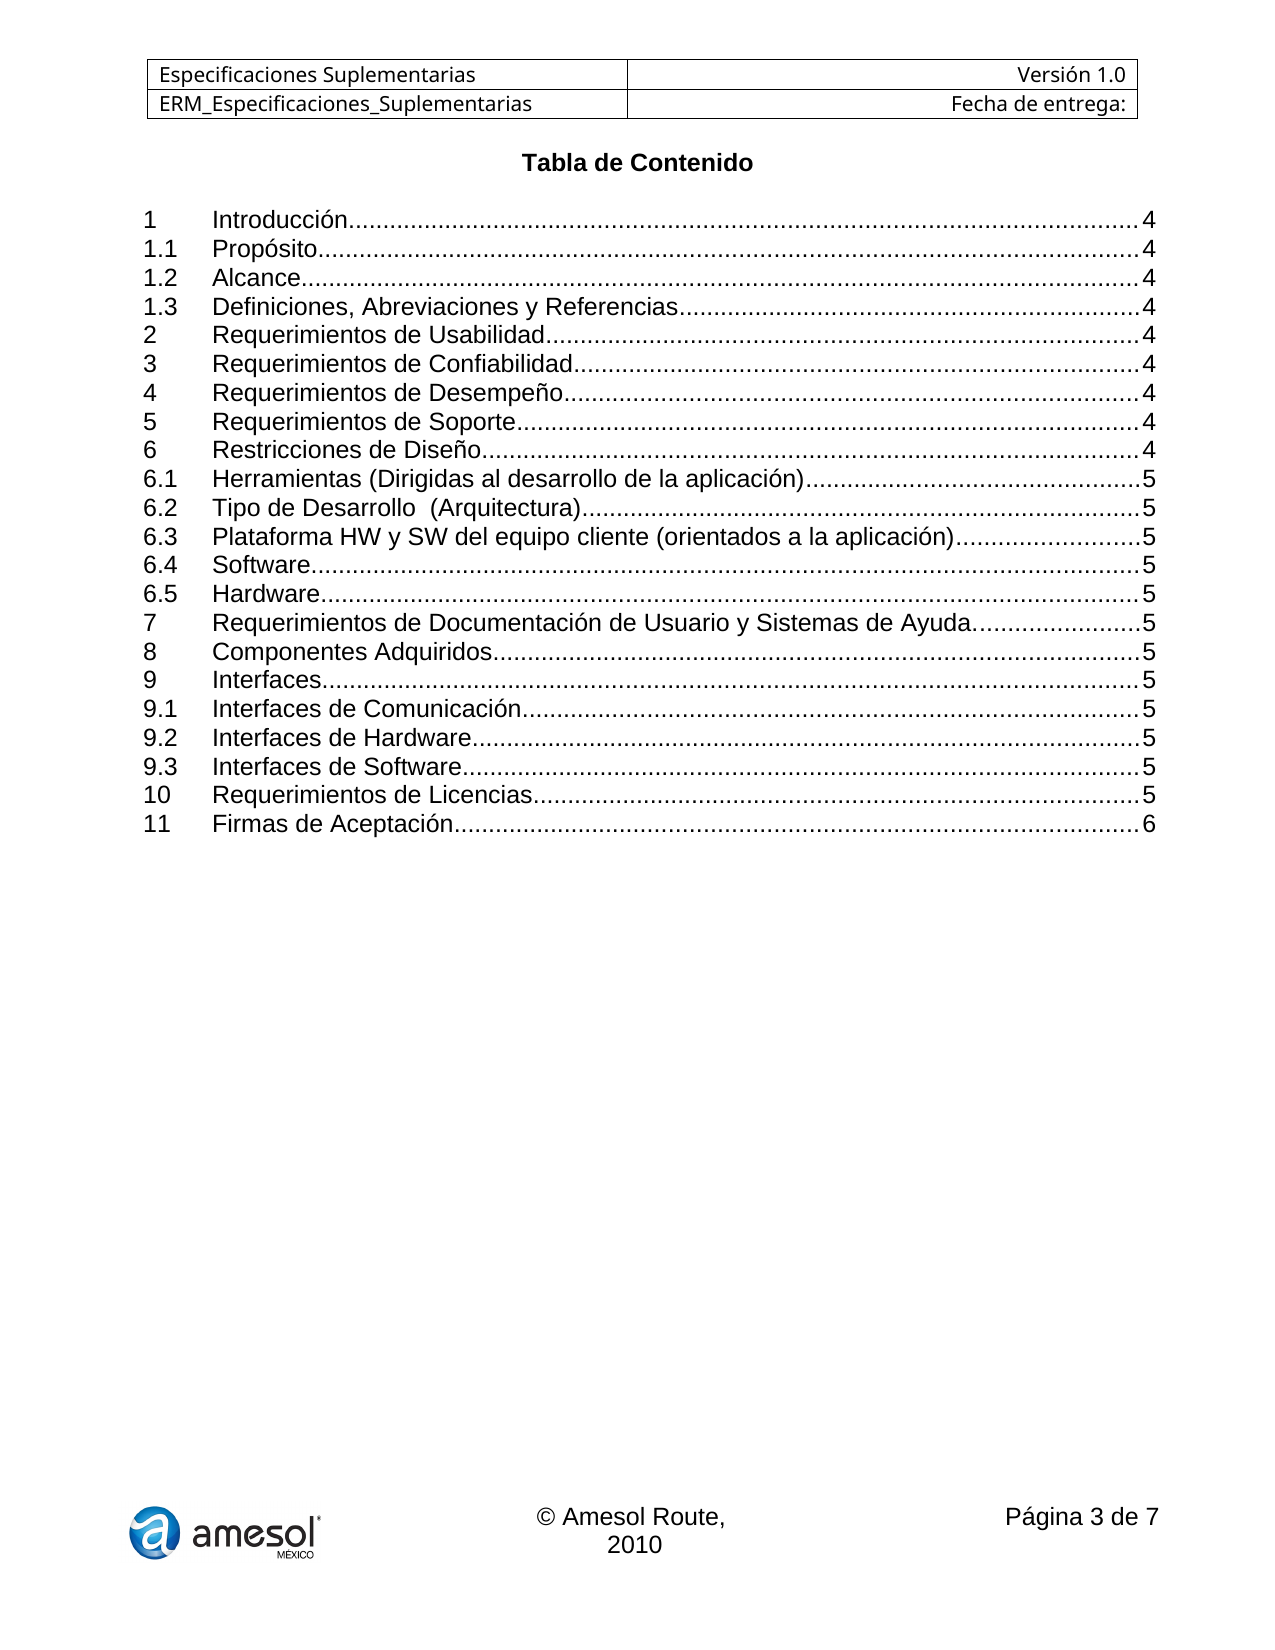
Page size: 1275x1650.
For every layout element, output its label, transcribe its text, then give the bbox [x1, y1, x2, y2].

title Tabla de Contenido [118, 148, 1157, 177]
text 11 Firmas de Aceptación 6 [143, 809, 1157, 838]
text 5 Requerimientos de Soporte 4 [143, 407, 1157, 435]
text 6.3 Plataforma HW y SW del equipo cliente (orientados a la aplicación) 5 [143, 522, 1157, 550]
text 4 Requerimientos de Desempeño 4 [143, 378, 1157, 407]
picture [118, 1501, 321, 1563]
text 7 Requerimientos de Documentación de Usuario y Sistemas de Ayuda. 5 [143, 608, 1157, 637]
text 1 Introducción 4 [143, 205, 1157, 234]
text 6 Restricciones de Diseño 4 [143, 435, 1157, 464]
text 9 Interfaces 5 [143, 665, 1157, 694]
text 9.1 Interfaces de Comunicación 5 [143, 694, 1157, 723]
text 1.1 Propósito 4 [143, 234, 1157, 263]
text 3 Requerimientos de Confiabilidad 4 [143, 349, 1157, 378]
text 9.2 Interfaces de Hardware 5 [143, 723, 1157, 752]
text 6.4 Software 5 [143, 550, 1157, 579]
text 2 Requerimientos de Usabilidad 4 [143, 320, 1157, 349]
text 1.3 Definiciones, Abreviaciones y Referencias 4 [143, 292, 1157, 320]
text 10 Requerimientos de Licencias 5 [143, 780, 1157, 809]
text 1.2 Alcance 4 [143, 263, 1157, 292]
text 8 Componentes Adquiridos 5 [143, 637, 1157, 665]
text 6.2 Tipo de Desarrollo (Arquitectura) 5 [143, 493, 1157, 522]
text 6.5 Hardware 5 [143, 579, 1157, 608]
text 6.1 Herramientas (Dirigidas al desarrollo de la aplicación) 5 [143, 464, 1157, 493]
text 9.3 Interfaces de Software 5 [143, 752, 1157, 780]
